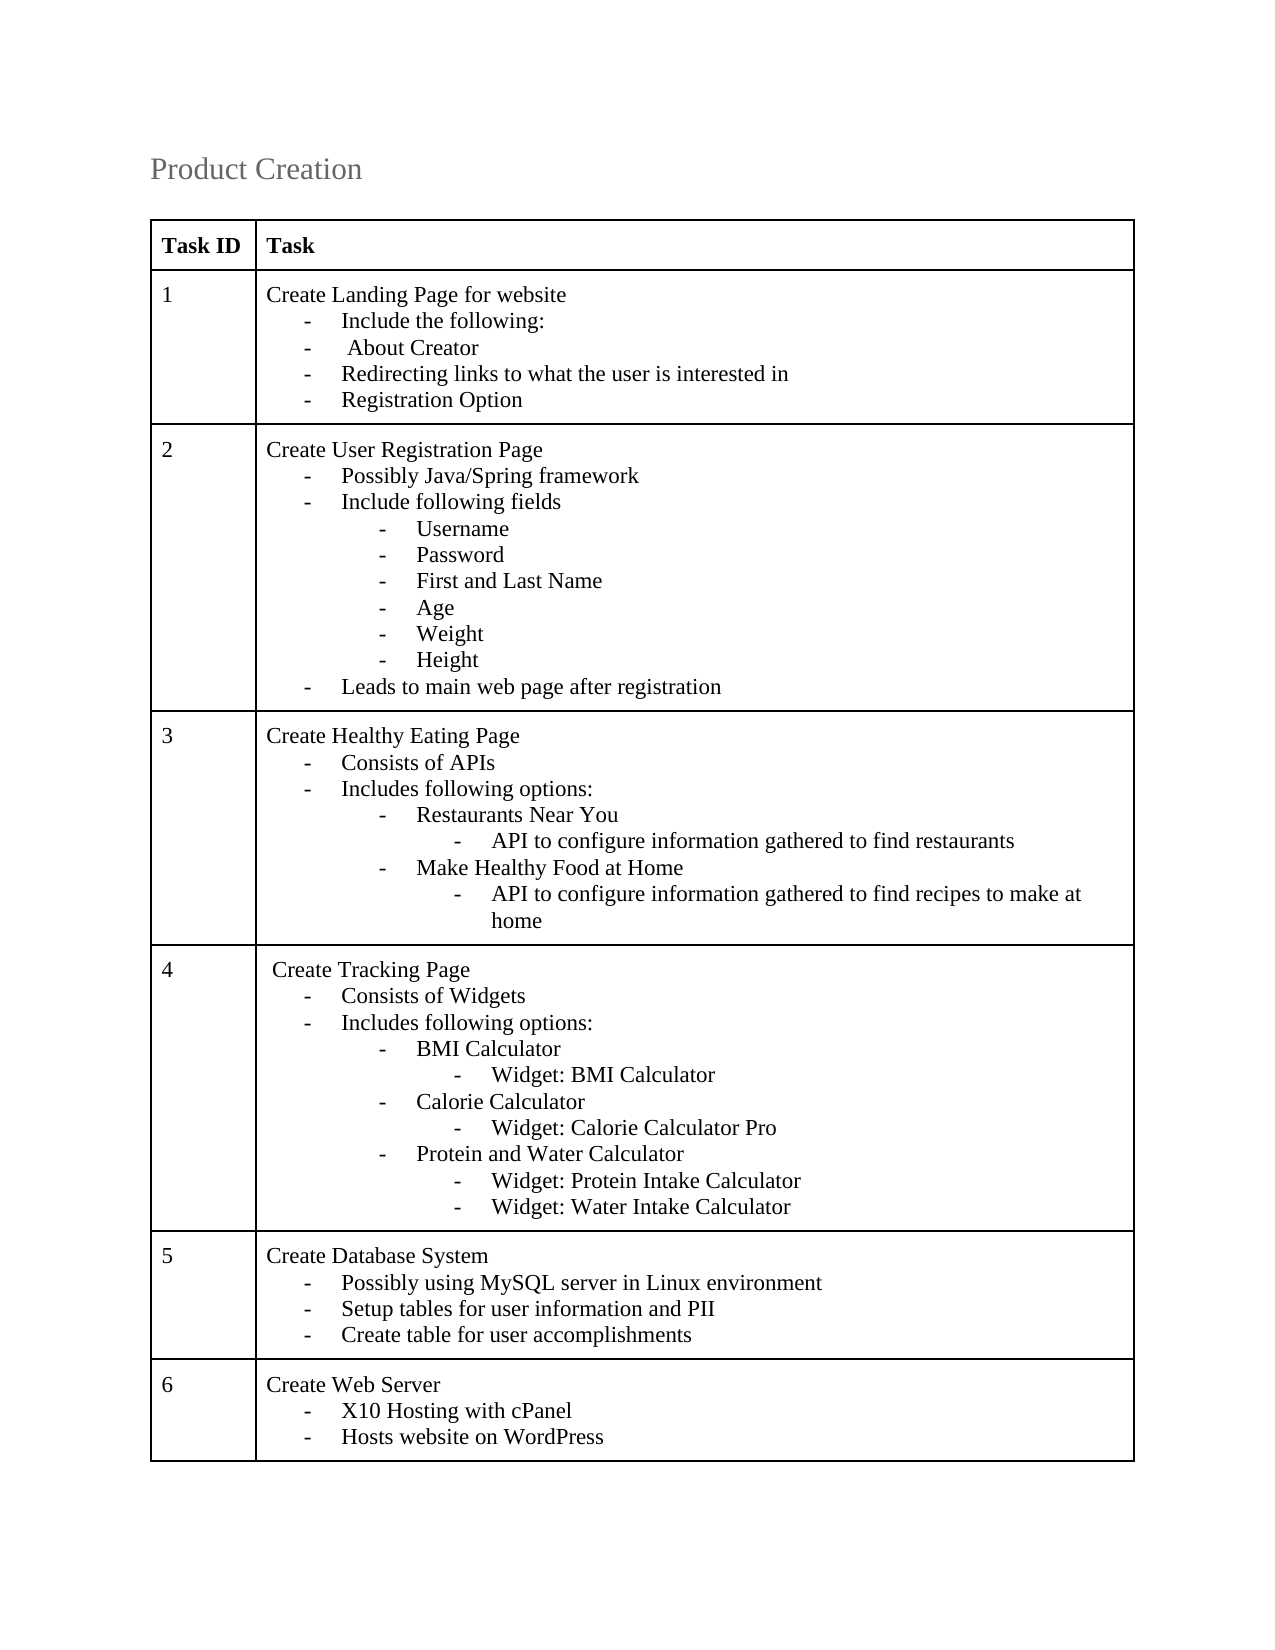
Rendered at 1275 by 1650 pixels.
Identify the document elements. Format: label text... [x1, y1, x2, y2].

table_cell Create Tracking Page Consists of Widgets Includes following options: BMI Calculator Widget: BMI Calculator Calorie Calculator Widget: Calorie Calculator Pro Protein and Water Calculator Widget: Protein Intake Calculator Widget: Water Intake Calculator [257, 946, 1133, 1230]
table_cell 5 [152, 1232, 255, 1358]
table_cell 1 [152, 271, 255, 423]
table_cell 4 [152, 946, 255, 1230]
table_cell Create Web Server X10 Hosting with cPanel Hosts website on WordPress [257, 1360, 1133, 1460]
table_cell 3 [152, 712, 255, 943]
table_cell Create User Registration Page Possibly Java/Spring framework Include following fields Username Password First and Last Name Age Weight Height Leads to main web page after registration [257, 425, 1133, 710]
table_cell 6 [152, 1360, 255, 1460]
table_header Task [257, 221, 1133, 268]
table_cell 2 [152, 425, 255, 710]
subtitle Product Creation [150, 150, 1125, 186]
table_cell Create Landing Page for website Include the following: About Creator Redirecting links to what the user is interested in Registration Option [257, 271, 1133, 423]
table_cell Create Database System Possibly using MySQL server in Linux environment Setup tables for user information and PII Create table for user accomplishments [257, 1232, 1133, 1358]
table_header Task ID [152, 221, 255, 268]
table_cell Create Healthy Eating Page Consists of APIs Includes following options: Restaurants Near You API to configure information gathered to find restaurants Make Healthy Food at Home API to configure information gathered to find recipes to make at home [257, 712, 1133, 943]
